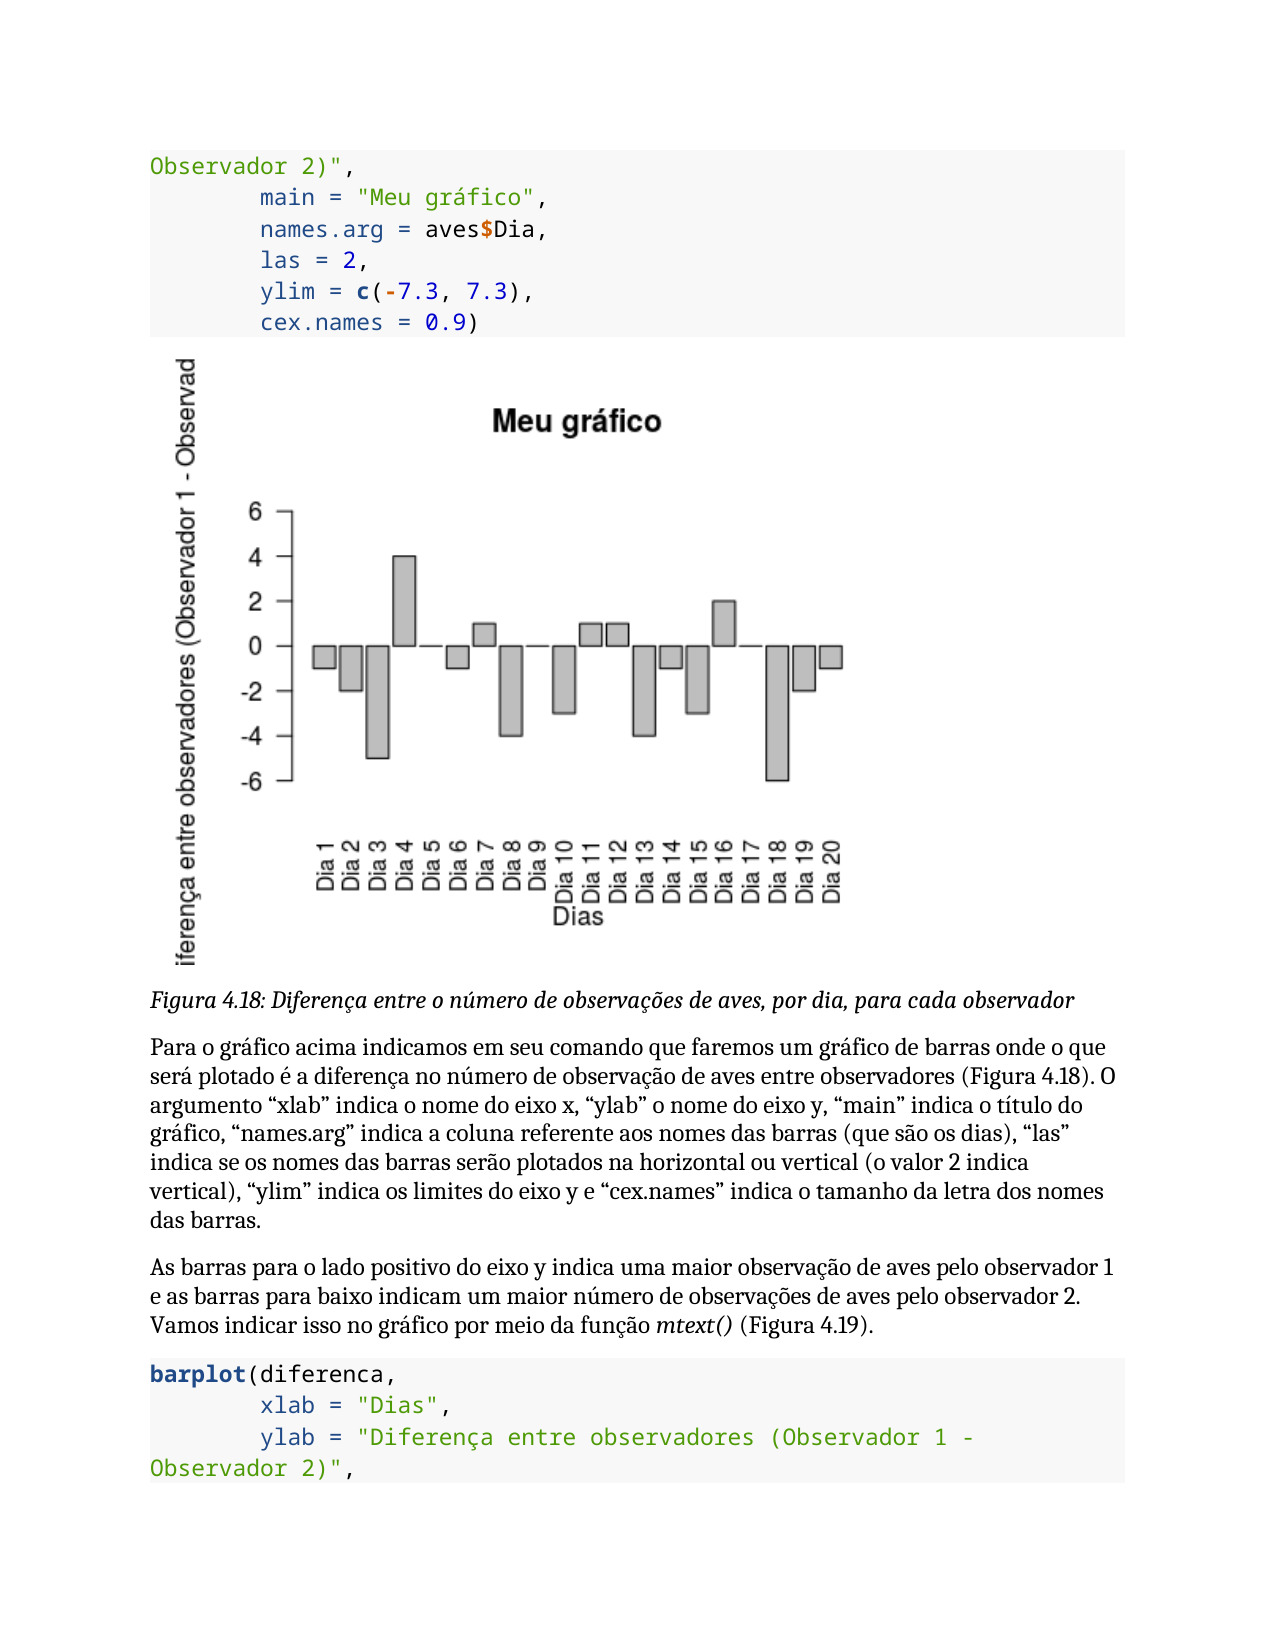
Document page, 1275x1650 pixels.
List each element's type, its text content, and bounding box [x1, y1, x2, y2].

text As barras para o lado positivo do eixo y indica uma maior observação de aves pelo observador 1 e as barras para baixo indicam um maior número de observações de aves pelo observador 2. Vamos indicar isso no gráfico por meio da função mtext() (Figura 4.19). [150, 1253, 1125, 1339]
picture [168, 358, 927, 965]
text Figura 4.18: Diferença entre o número de observações de aves, por dia, para cada observador [150, 986, 1125, 1014]
text Para o gráfico acima indicamos em seu comando que faremos um gráfico de barras onde o que será plotado é a diferença no número de observação de aves entre observadores (Figura 4.18). O argumento “xlab” indica o nome do eixo x, “ylab” o nome do eixo y, “main” indica o título do gráfico, “names.arg” indica a coluna referente aos nomes das barras (que são os dias), “las” indica se os nomes das barras serão plotados na horizontal ou vertical (o valor 2 indica vertical), “ylim” indica os limites do eixo y e “cex.names” indica o tamanho da letra dos nomes das barras. [150, 1033, 1125, 1234]
